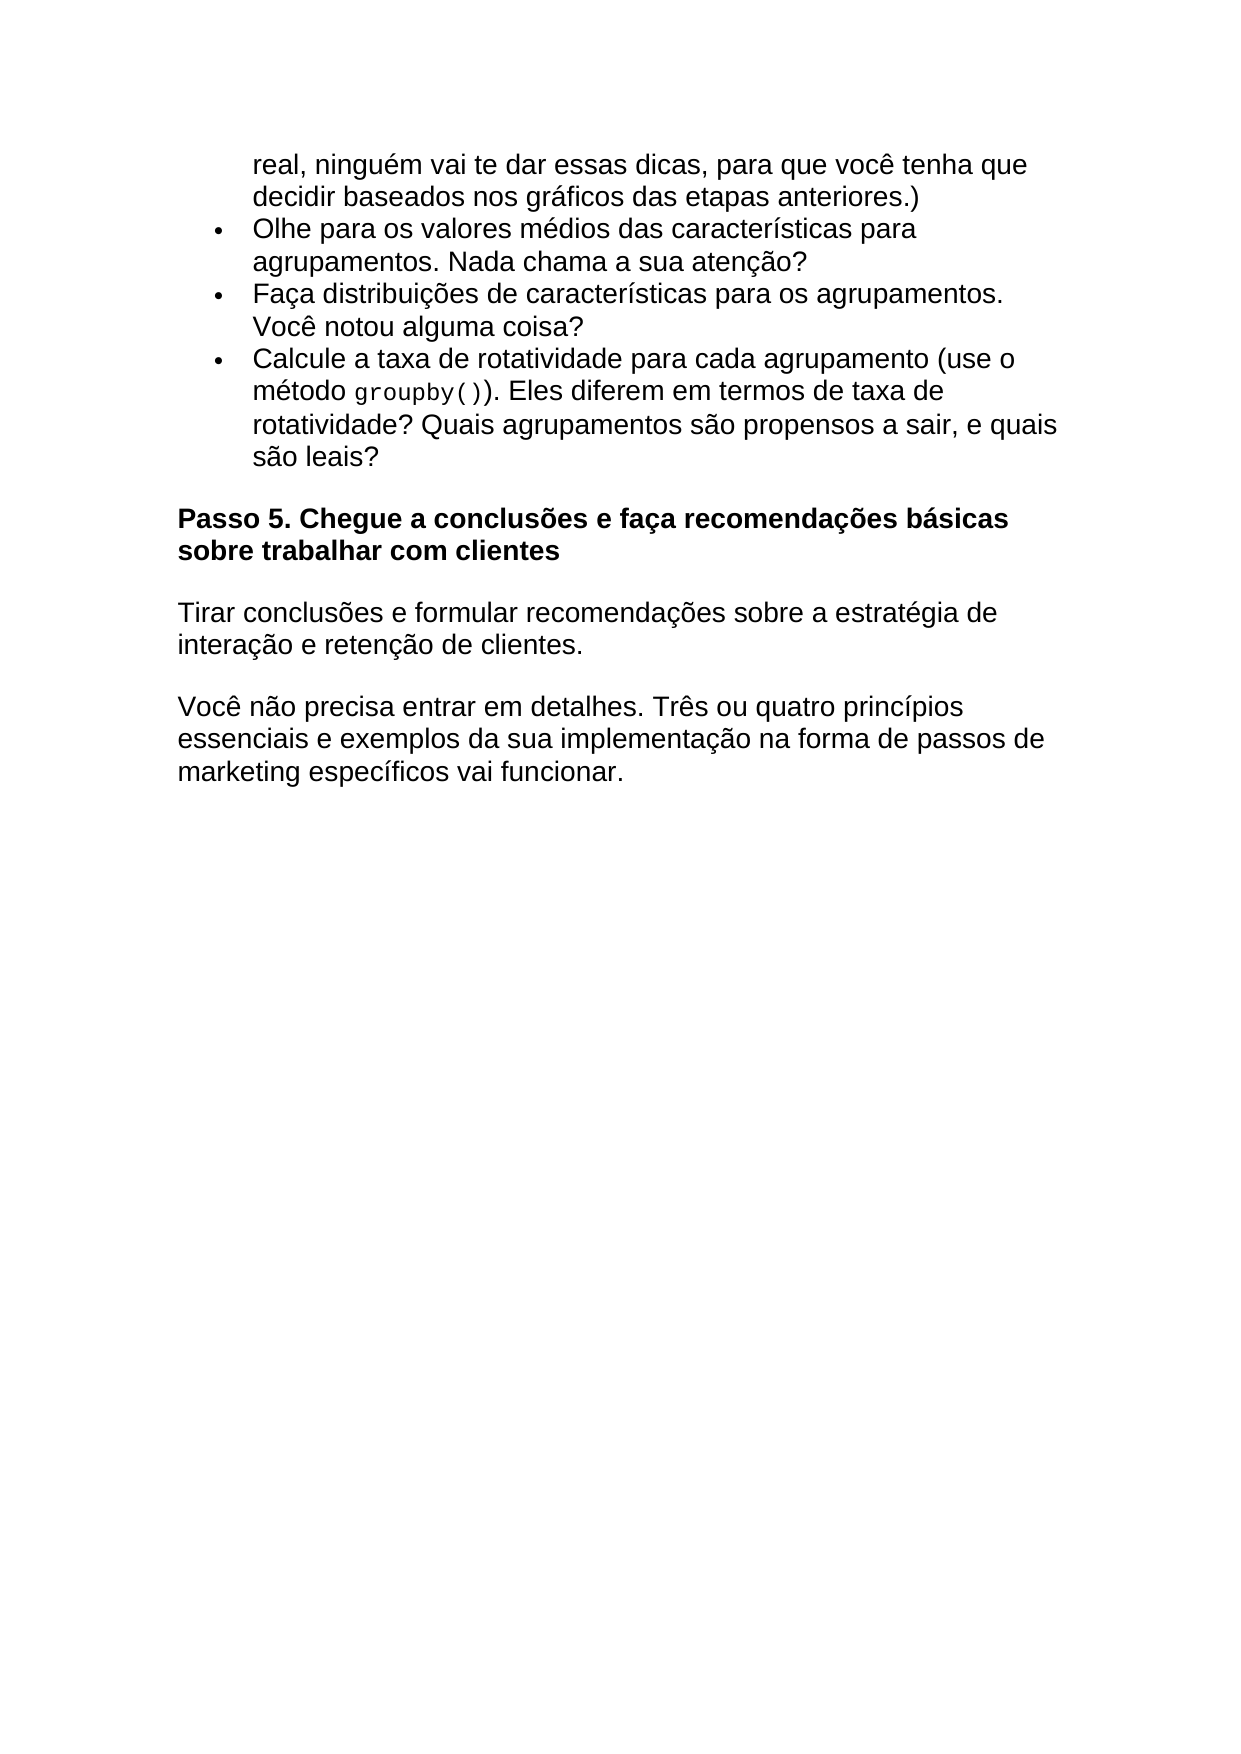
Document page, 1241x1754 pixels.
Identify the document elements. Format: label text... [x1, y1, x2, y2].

text Tirar conclusões e formular recomendações sobre a estratégia de interação e retenção de clientes. [177, 596, 1063, 661]
list Calcule a taxa de rotatividade para cada agrupamento (use o método groupby()). Eles diferem em termos de taxa de rotatividade? Quais agrupamentos são propensos a sair, e quais são leais? [215, 342, 1063, 473]
list Olhe para os valores médios das características para agrupamentos. Nada chama a sua atenção? [215, 212, 1063, 277]
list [215, 148, 1063, 212]
text Passo 5. Chegue a conclusões e faça recomendações básicas sobre trabalhar com clientes [177, 502, 1063, 567]
text Você não precisa entrar em detalhes. Três ou quatro princípios essenciais e exemplos da sua implementação na forma de passos de marketing específicos vai funcionar. [177, 690, 1063, 787]
list Faça distribuições de características para os agrupamentos. Você notou alguma coisa? [215, 277, 1063, 342]
